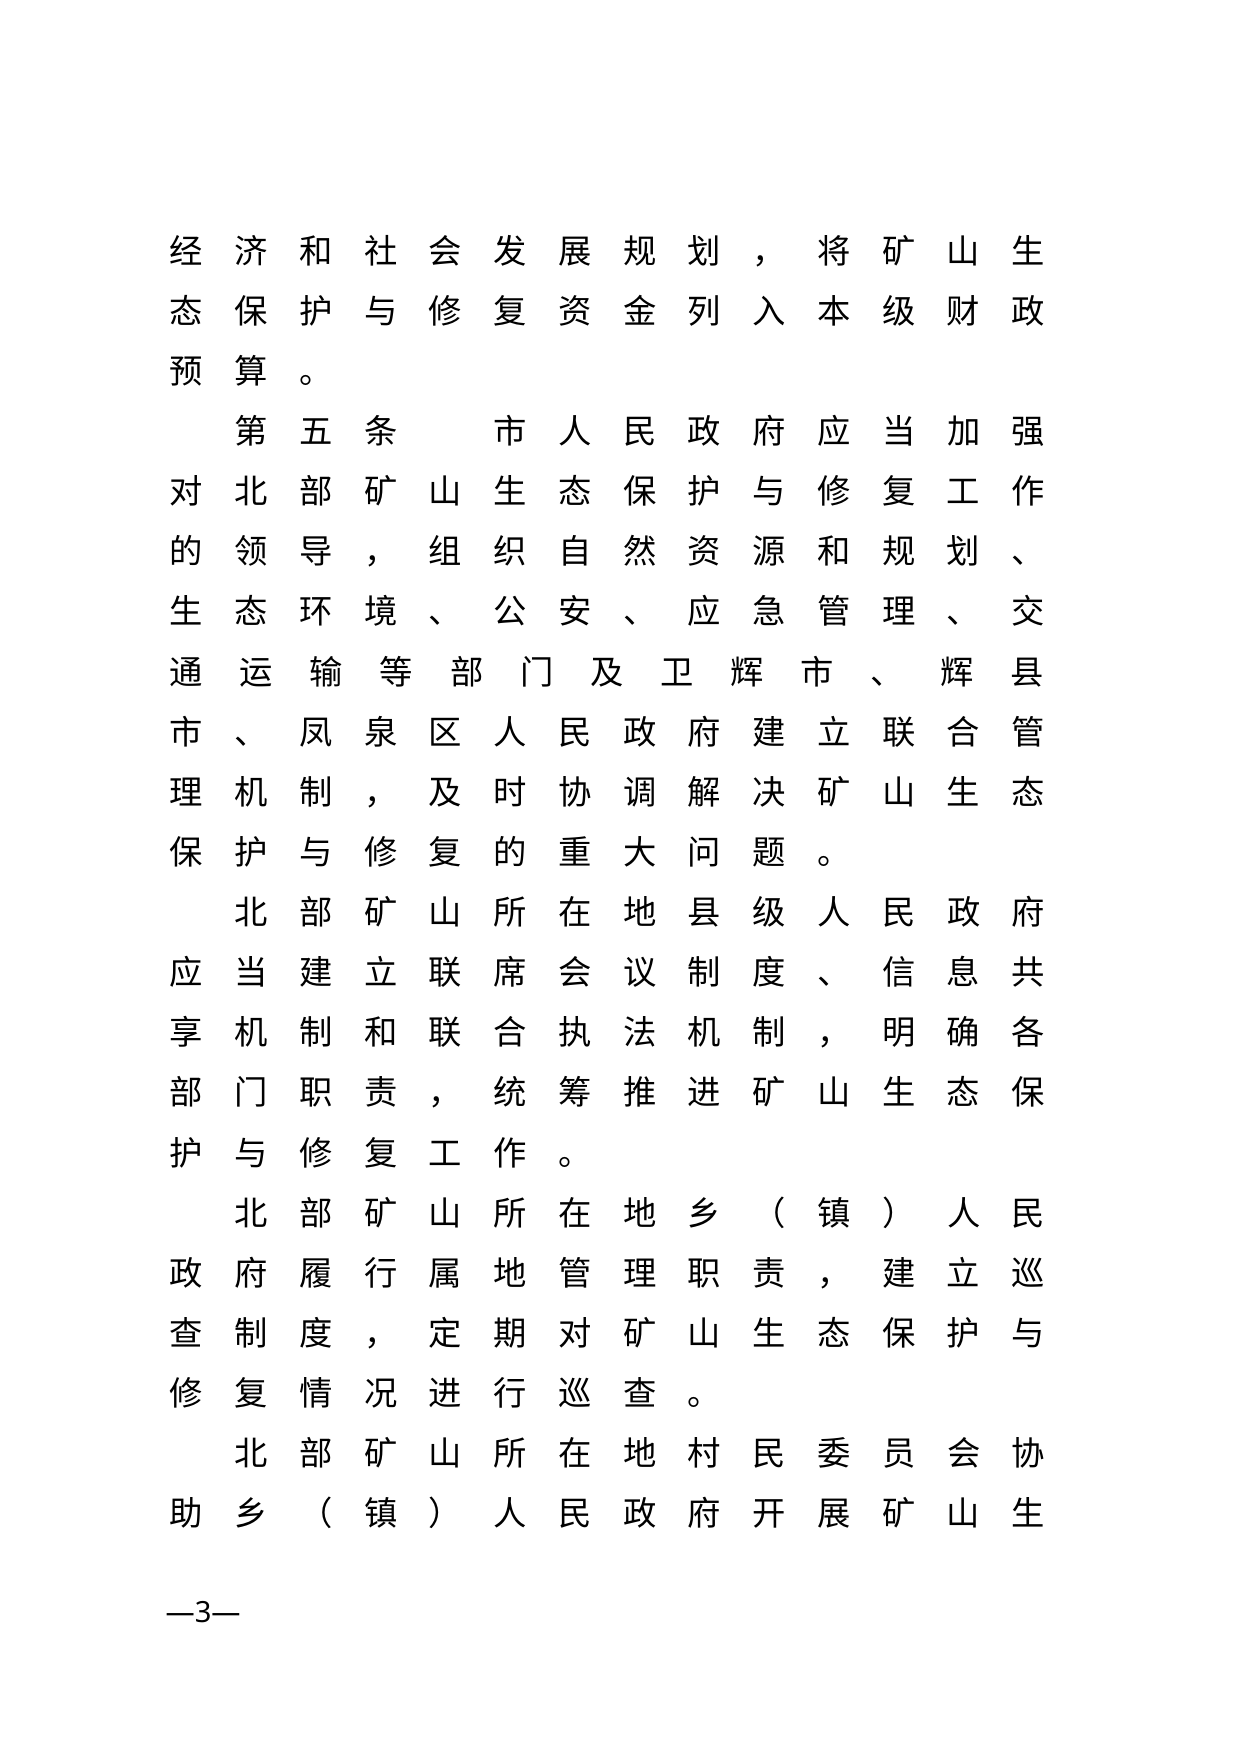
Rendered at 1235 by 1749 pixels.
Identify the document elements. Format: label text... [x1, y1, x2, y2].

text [169, 1421, 1077, 1541]
text 北部矿山所在地乡（镇）人民政府履行属地管理职责，建立巡查制度，定期对矿山生态保护与修复情况进行巡查。 [169, 1180, 1077, 1421]
text 第五条 市人民政府应当加强对北部矿山生态保护与修复工作的领导，组织自然资源和规划、生态环境、公安、应急管理、交通运输等部门及卫辉市、辉县市、凤泉区人民政府建立联合管理机制，及时协调解决矿山生态保护与修复的重大问题。 [169, 399, 1077, 880]
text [169, 219, 1077, 399]
text 北部矿山所在地县级人民政府应当建立联席会议制度、信息共享机制和联合执法机制，明确各部门职责，统筹推进矿山生态保护与修复工作。 [169, 880, 1077, 1180]
